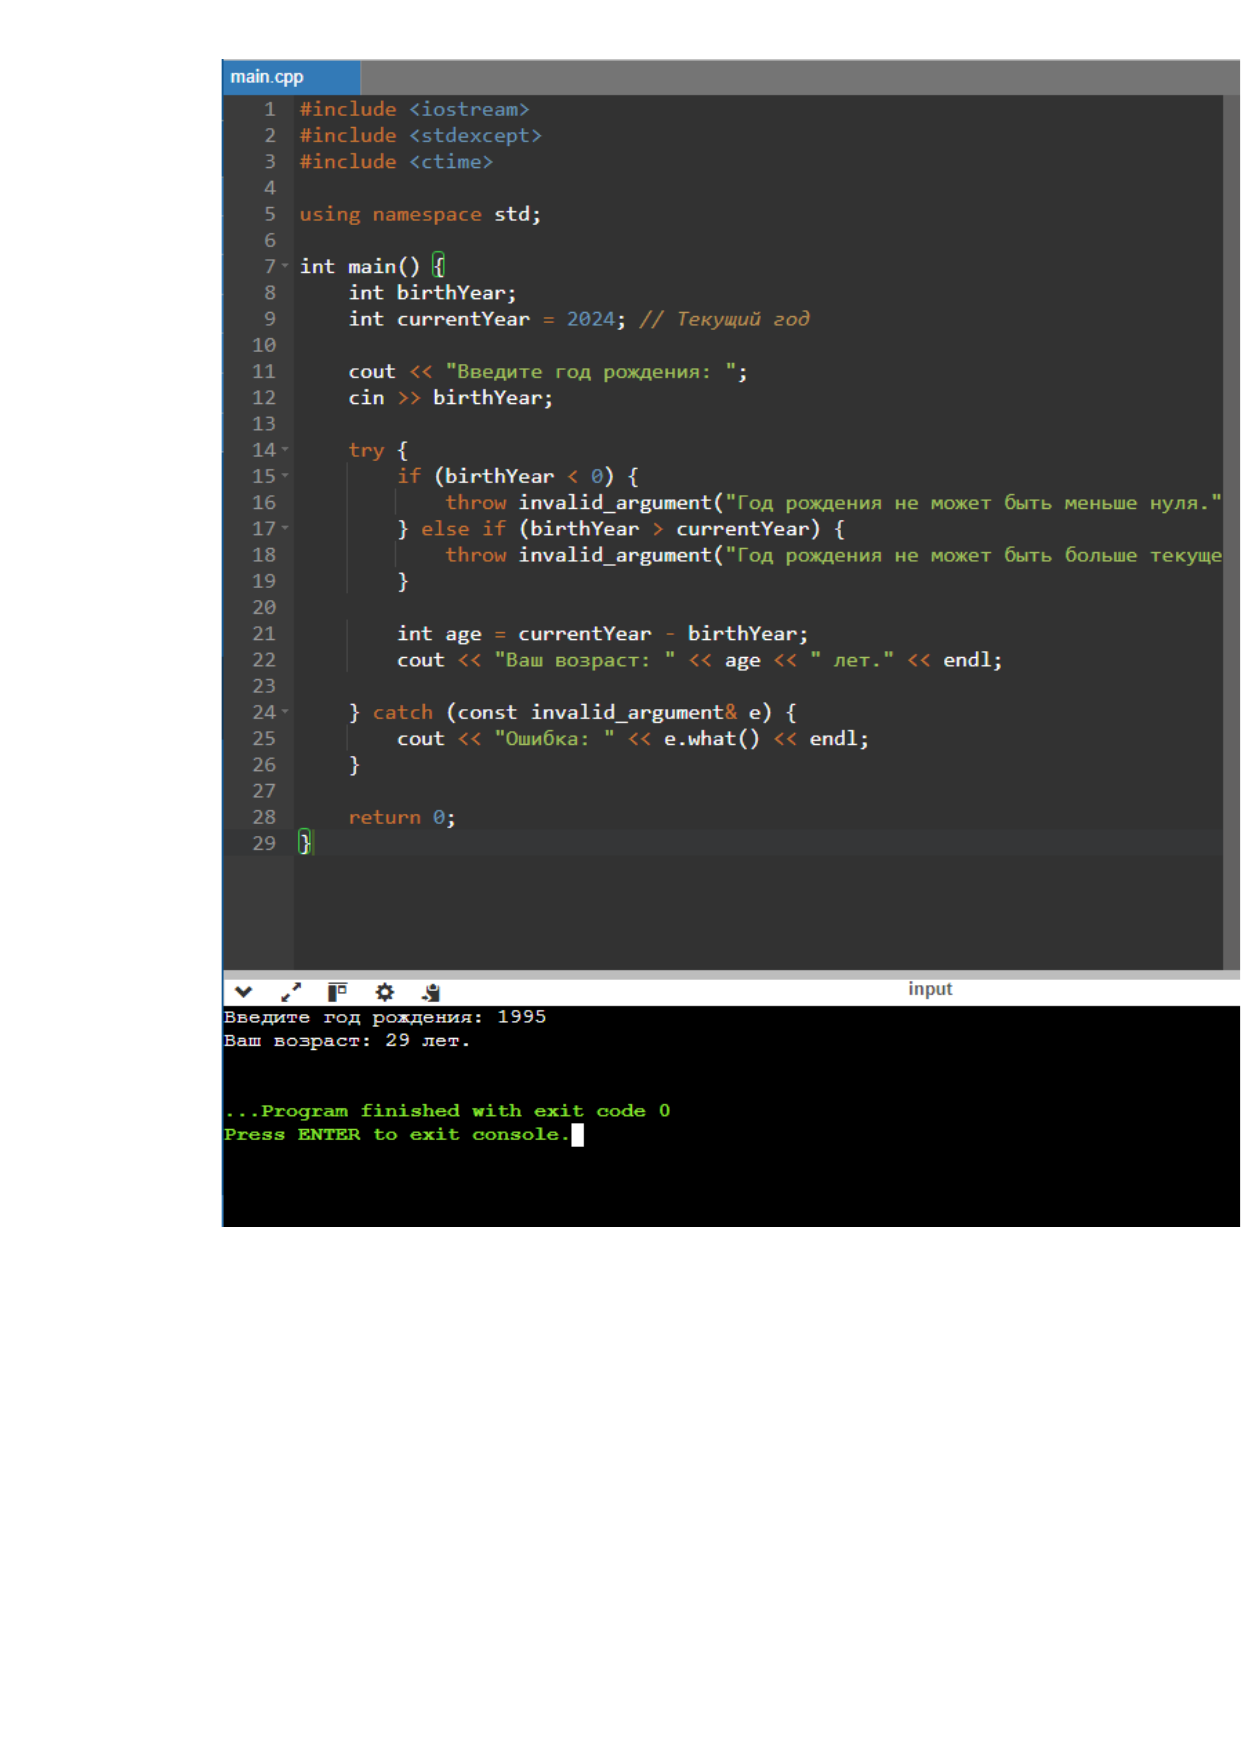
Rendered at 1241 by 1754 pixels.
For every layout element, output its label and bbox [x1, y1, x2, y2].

picture [221, 59, 1241, 1227]
